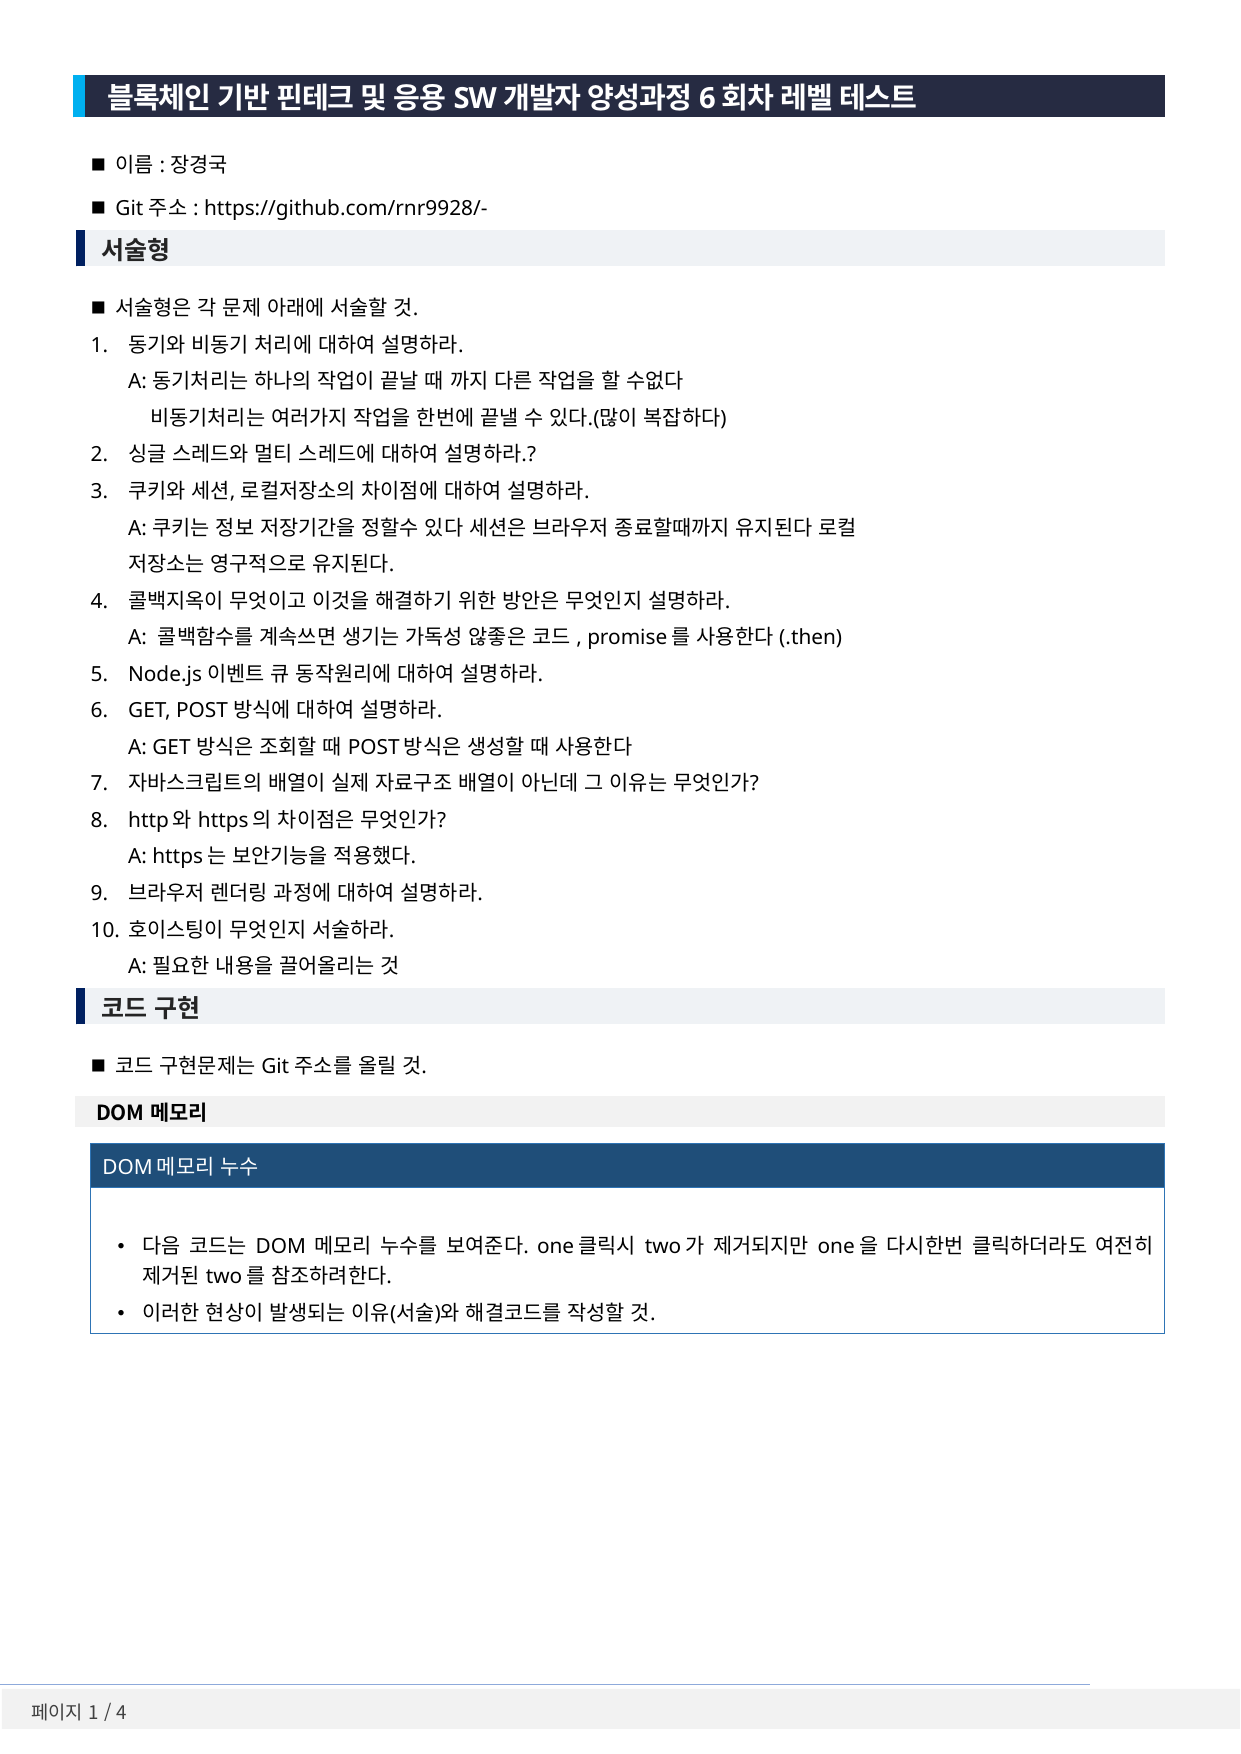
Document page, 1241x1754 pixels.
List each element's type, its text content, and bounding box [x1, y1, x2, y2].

list 자바스크립트의 배열이 실제 자료구조 배열이 아닌데 그 이유는 무엇인가? [90, 767, 1165, 797]
text Git 주소 : https://github.com/rnr9928/- [90, 191, 1165, 222]
text 코드 구현문제는 Git 주소를 올릴 것. [90, 1049, 1165, 1080]
list 브라우저 렌더링 과정에 대하여 설명하라. [90, 876, 1165, 907]
list A: 쿠키는 정보 저장기간을 정할수 있다 세션은 브라우저 종료할때까지 유지된다 로컬 [128, 511, 1165, 541]
list A: https는 보안기능을 적용했다. [128, 840, 1165, 870]
list A: 동기처리는 하나의 작업이 끝날 때 까지 다른 작업을 할 수없다 [128, 364, 1165, 395]
list 싱글 스레드와 멀티 스레드에 대하여 설명하라.? [90, 438, 1165, 468]
table_header DOM메모리 누수 [91, 1144, 1164, 1187]
list 쿠키와 세션, 로컬저장소의 차이점에 대하여 설명하라. [90, 474, 1165, 504]
text 서술형은 각 문제 아래에 서술할 것. [90, 291, 1165, 322]
list A: GET 방식은 조회할 때 POST방식은 생성할 때 사용한다 [128, 730, 1165, 760]
list 비동기처리는 여러가지 작업을 한번에 끝낼 수 있다.(많이 복잡하다) [128, 401, 1165, 431]
list 동기와 비동기 처리에 대하여 설명하라. [90, 328, 1165, 358]
list http와 https의 차이점은 무엇인가? [90, 803, 1165, 833]
text 코드 구현 [85, 988, 1165, 1024]
list 저장소는 영구적으로 유지된다. [128, 547, 1165, 578]
text 블록체인 기반 핀테크 및 응용 SW 개발자 양성과정 6회차 레벨 테스트 [85, 75, 1165, 117]
list Node.js 이벤트 큐 동작원리에 대하여 설명하라. [90, 657, 1165, 687]
text 서술형 [85, 230, 1165, 266]
list 콜백지옥이 무엇이고 이것을 해결하기 위한 방안은 무엇인지 설명하라. [90, 584, 1165, 614]
list GET, POST 방식에 대하여 설명하라. [90, 693, 1165, 724]
list A: 콜백함수를 계속쓰면 생기는 가독성 않좋은 코드 , promise를 사용한다 (.then) [128, 620, 1165, 651]
text DOM 메모리 [75, 1096, 1165, 1127]
text 이름 : 장경국 [90, 149, 1165, 179]
table_cell 다음 코드는 DOM 메모리 누수를 보여준다. one클릭시 two가 제거되지만 one을 다시한번 클릭하더라도 여전히 제거된 two를 참조하려한다. 이러한 현상이 발생되는 이유(서술)와 해결코드를 작성할 것. [91, 1188, 1164, 1332]
list A: 필요한 내용을 끌어올리는 것 [128, 949, 1165, 980]
list 호이스팅이 무엇인지 서술하라. [90, 913, 1165, 943]
